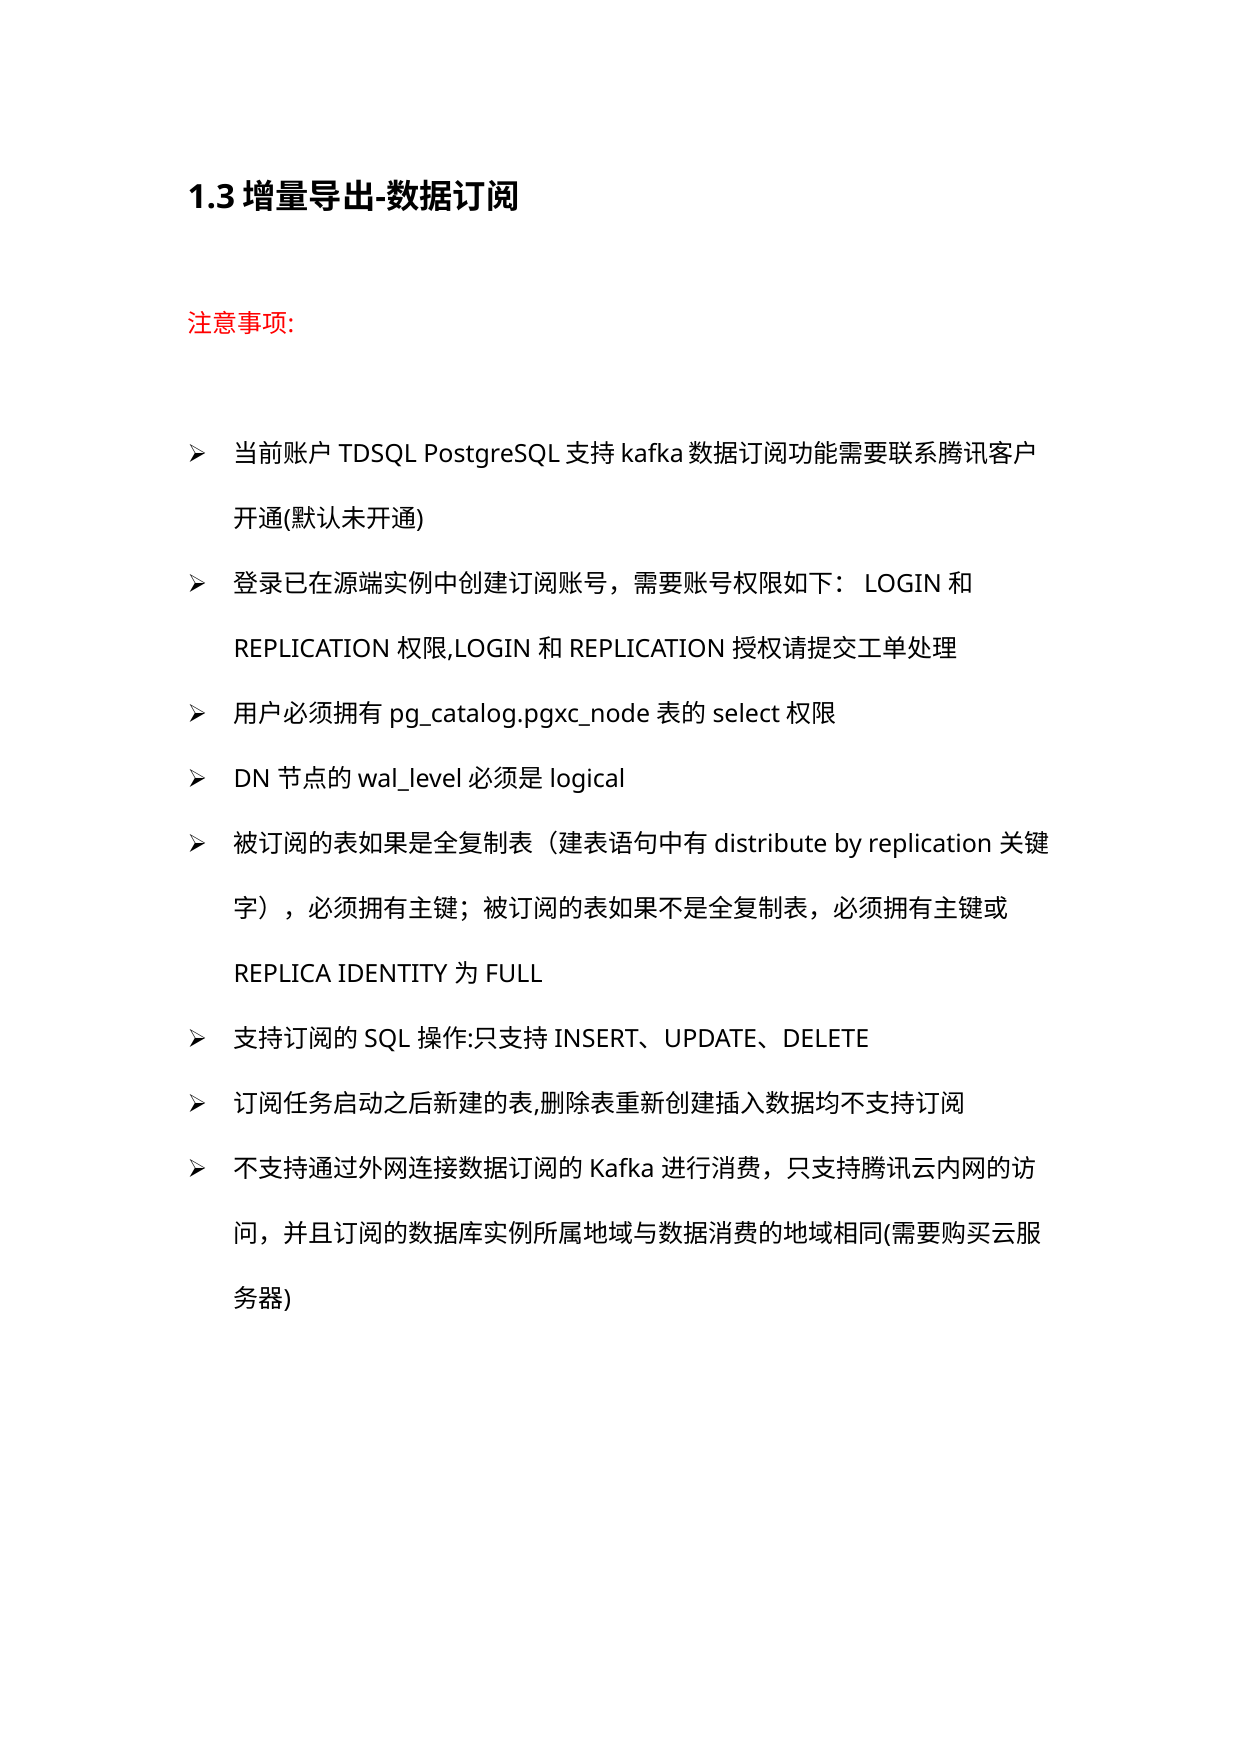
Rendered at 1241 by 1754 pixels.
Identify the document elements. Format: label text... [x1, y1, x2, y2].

list 订阅任务启动之后新建的表,删除表重新创建插入数据均不支持订阅 [187, 1069, 1053, 1134]
subtitle 1.3增量导出-数据订阅 [187, 162, 1053, 227]
list 登录已在源端实例中创建订阅账号，需要账号权限如下： LOGIN 和 REPLICATION 权限,LOGIN 和 REPLICATION 授权请提交工单处理 [187, 549, 1053, 679]
list 不支持通过外网连接数据订阅的 Kafka 进行消费，只支持腾讯云内网的访问，并且订阅的数据库实例所属地域与数据消费的地域相同(需要购买云服务器) [187, 1134, 1053, 1329]
list 被订阅的表如果是全复制表（建表语句中有 distribute by replication 关键字），必须拥有主键；被订阅的表如果不是全复制表，必须拥有主键或 REPLICA IDENTITY 为 FULL [187, 809, 1053, 1004]
list 用户必须拥有 pg_catalog.pgxc_node 表的 select 权限 [187, 679, 1053, 744]
list 当前账户TDSQL PostgreSQL支持kafka数据订阅功能需要联系腾讯客户开通(默认未开通) [187, 419, 1053, 549]
list 支持订阅的 SQL 操作:只支持 INSERT、UPDATE、DELETE [187, 1004, 1053, 1069]
list DN 节点的 wal_level 必须是 logical [187, 744, 1053, 809]
text 注意事项: [187, 289, 1053, 354]
